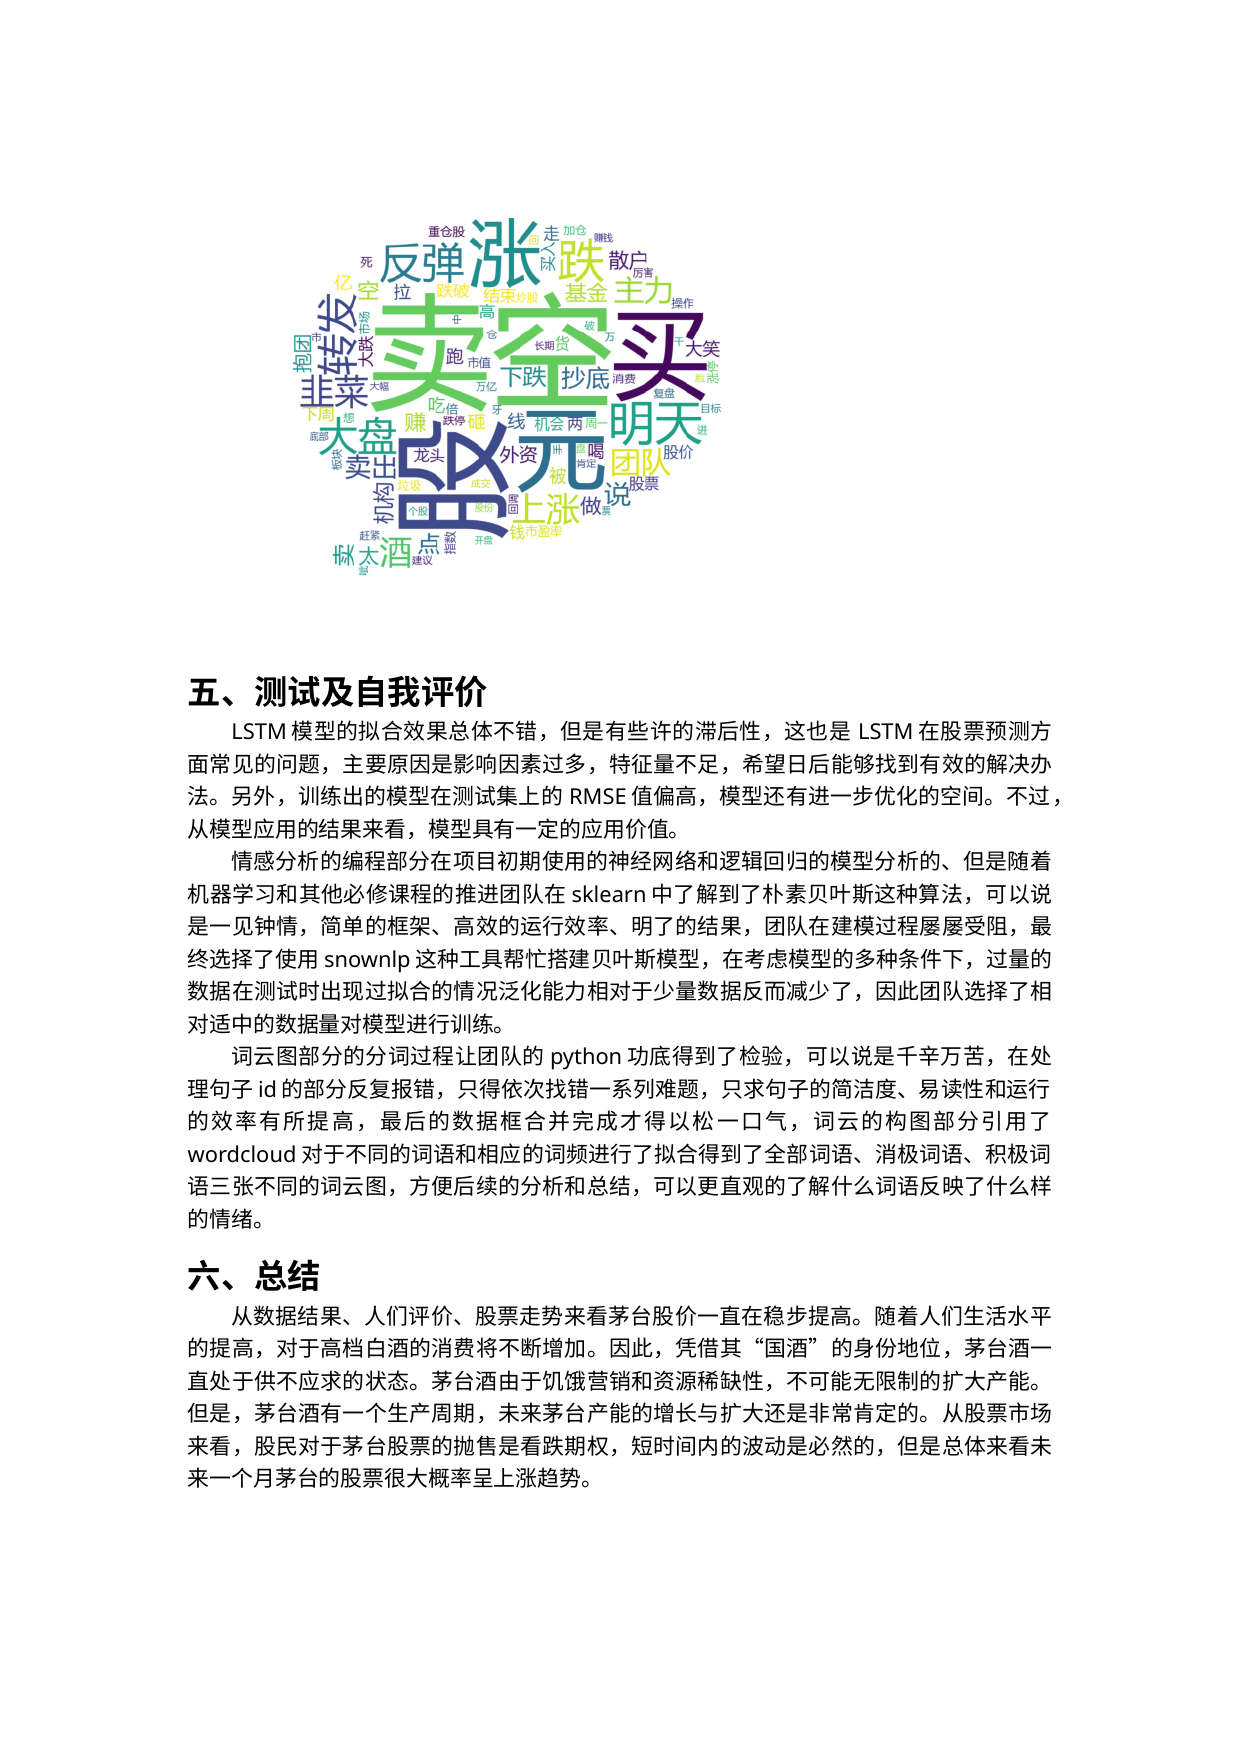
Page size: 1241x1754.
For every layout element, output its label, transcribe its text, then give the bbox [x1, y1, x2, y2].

picture [187, 162, 812, 630]
text 从数据结果、人们评价、股票走势来看茅台股价一直在稳步提高。随着人们生活水平的提高，对于高档白酒的消费将不断增加。因此，凭借其“国酒”的身份地位，茅台酒一直处于供不应求的状态。茅台酒由于饥饿营销和资源稀缺性，不可能无限制的扩大产能。但是，茅台酒有一个生产周期，未来茅台产能的增长与扩大还是非常肯定的。从股票市场来看，股民对于茅台股票的抛售是看跌期权，短时间内的波动是必然的，但是总体来看未来一个月茅台的股票很大概率呈上涨趋势。 [187, 1298, 1053, 1493]
subtitle 六、总结 [187, 1250, 1053, 1298]
text 情感分析的编程部分在项目初期使用的神经网络和逻辑回归的模型分析的、但是随着机器学习和其他必修课程的推进团队在sklearn中了解到了朴素贝叶斯这种算法，可以说是一见钟情，简单的框架、高效的运行效率、明了的结果，团队在建模过程屡屡受阻，最终选择了使用snownlp这种工具帮忙搭建贝叶斯模型，在考虑模型的多种条件下，过量的数据在测试时出现过拟合的情况泛化能力相对于少量数据反而减少了，因此团队选择了相对适中的数据量对模型进行训练。 [187, 844, 1053, 1039]
subtitle 五、测试及自我评价 [187, 666, 1053, 714]
text 词云图部分的分词过程让团队的python功底得到了检验，可以说是千辛万苦，在处理句子id的部分反复报错，只得依次找错一系列难题，只求句子的简洁度、易读性和运行的效率有所提高，最后的数据框合并完成才得以松一口气，词云的构图部分引用了wordcloud对于不同的词语和相应的词频进行了拟合得到了全部词语、消极词语、积极词语三张不同的词云图，方便后续的分析和总结，可以更直观的了解什么词语反映了什么样的情绪。 [187, 1039, 1053, 1234]
text LSTM模型的拟合效果总体不错，但是有些许的滞后性，这也是LSTM在股票预测方面常见的问题，主要原因是影响因素过多，特征量不足，希望日后能够找到有效的解决办法。另外，训练出的模型在测试集上的RMSE值偏高，模型还有进一步优化的空间。不过，从模型应用的结果来看，模型具有一定的应用价值。 [187, 714, 1053, 844]
